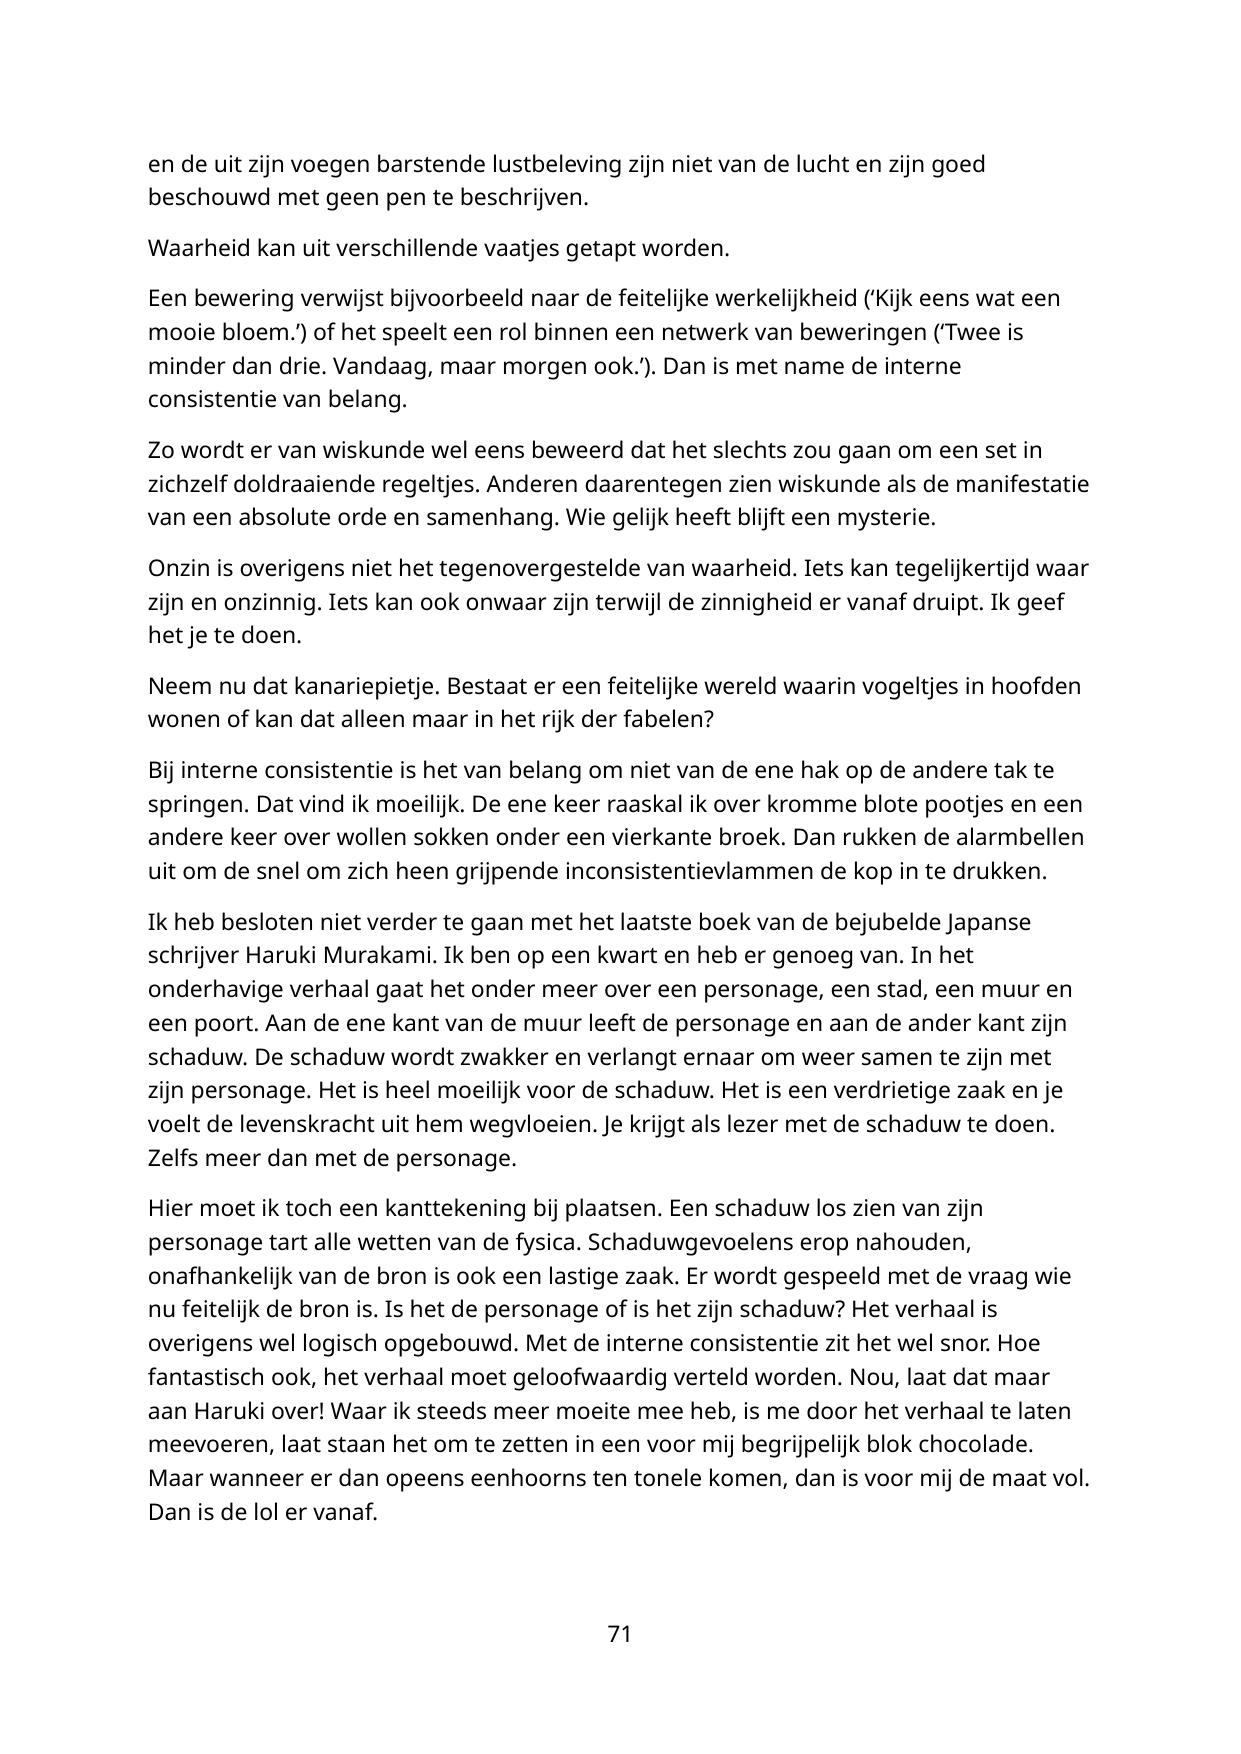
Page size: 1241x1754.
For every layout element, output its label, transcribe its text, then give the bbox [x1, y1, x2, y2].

text Waarheid kan uit verschillende vaatjes getapt worden. [148, 232, 1093, 263]
text Bij interne consistentie is het van belang om niet van de ene hak op de andere tak te springen. Dat vind ik moeilijk. De ene keer raaskal ik over kromme blote pootjes en een andere keer over wollen sokken onder een vierkante broek. Dan rukken de alarmbellen uit om de snel om zich heen grijpende inconsistentievlammen de kop in te drukken. [148, 754, 1093, 886]
text Een bewering verwijst bijvoorbeeld naar de feitelijke werkelijkheid (‘Kijk eens wat een mooie bloem.’) of het speelt een rol binnen een netwerk van beweringen (‘Twee is minder dan drie. Vandaag, maar morgen ook.’). Dan is met name de interne consistentie van belang. [148, 282, 1093, 415]
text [148, 148, 1093, 213]
text Hier moet ik toch een kanttekening bij plaatsen. Een schaduw los zien van zijn personage tart alle wetten van de fysica. Schaduwgevoelens erop nahouden, onafhankelijk van de bron is ook een lastige zaak. Er wordt gespeeld met de vraag wie nu feitelijk de bron is. Is het de personage of is het zijn schaduw? Het verhaal is overigens wel logisch opgebouwd. Met de interne consistentie zit het wel snor. Hoe fantastisch ook, het verhaal moet geloofwaardig verteld worden. Nou, laat dat maar aan Haruki over! Waar ik steeds meer moeite mee heb, is me door het verhaal te laten meevoeren, laat staan het om te zetten in een voor mij begrijpelijk blok chocolade. Maar wanneer er dan opeens eenhoorns ten tonele komen, dan is voor mij de maat vol. Dan is de lol er vanaf. [148, 1192, 1093, 1527]
text Zo wordt er van wiskunde wel eens beweerd dat het slechts zou gaan om een set in zichzelf doldraaiende regeltjes. Anderen daarentegen zien wiskunde als de manifestatie van een absolute orde en samenhang. Wie gelijk heeft blijft een mysterie. [148, 434, 1093, 533]
text Neem nu dat kanariepietje. Bestaat er een feitelijke wereld waarin vogeltjes in hoofden wonen of kan dat alleen maar in het rijk der fabelen? [148, 670, 1093, 735]
text Onzin is overigens niet het tegenovergestelde van waarheid. Iets kan tegelijkertijd waar zijn en onzinnig. Iets kan ook onwaar zijn terwijl de zinnigheid er vanaf druipt. Ik geef het je te doen. [148, 552, 1093, 651]
text Ik heb besloten niet verder te gaan met het laatste boek van de bejubelde Japanse schrijver Haruki Murakami. Ik ben op een kwart en heb er genoeg van. In het onderhavige verhaal gaat het onder meer over een personage, een stad, een muur en een poort. Aan de ene kant van de muur leeft de personage en aan de ander kant zijn schaduw. De schaduw wordt zwakker en verlangt ernaar om weer samen te zijn met zijn personage. Het is heel moeilijk voor de schaduw. Het is een verdrietige zaak en je voelt de levenskracht uit hem wegvloeien. Je krijgt als lezer met de schaduw te doen. Zelfs meer dan met de personage. [148, 906, 1093, 1173]
